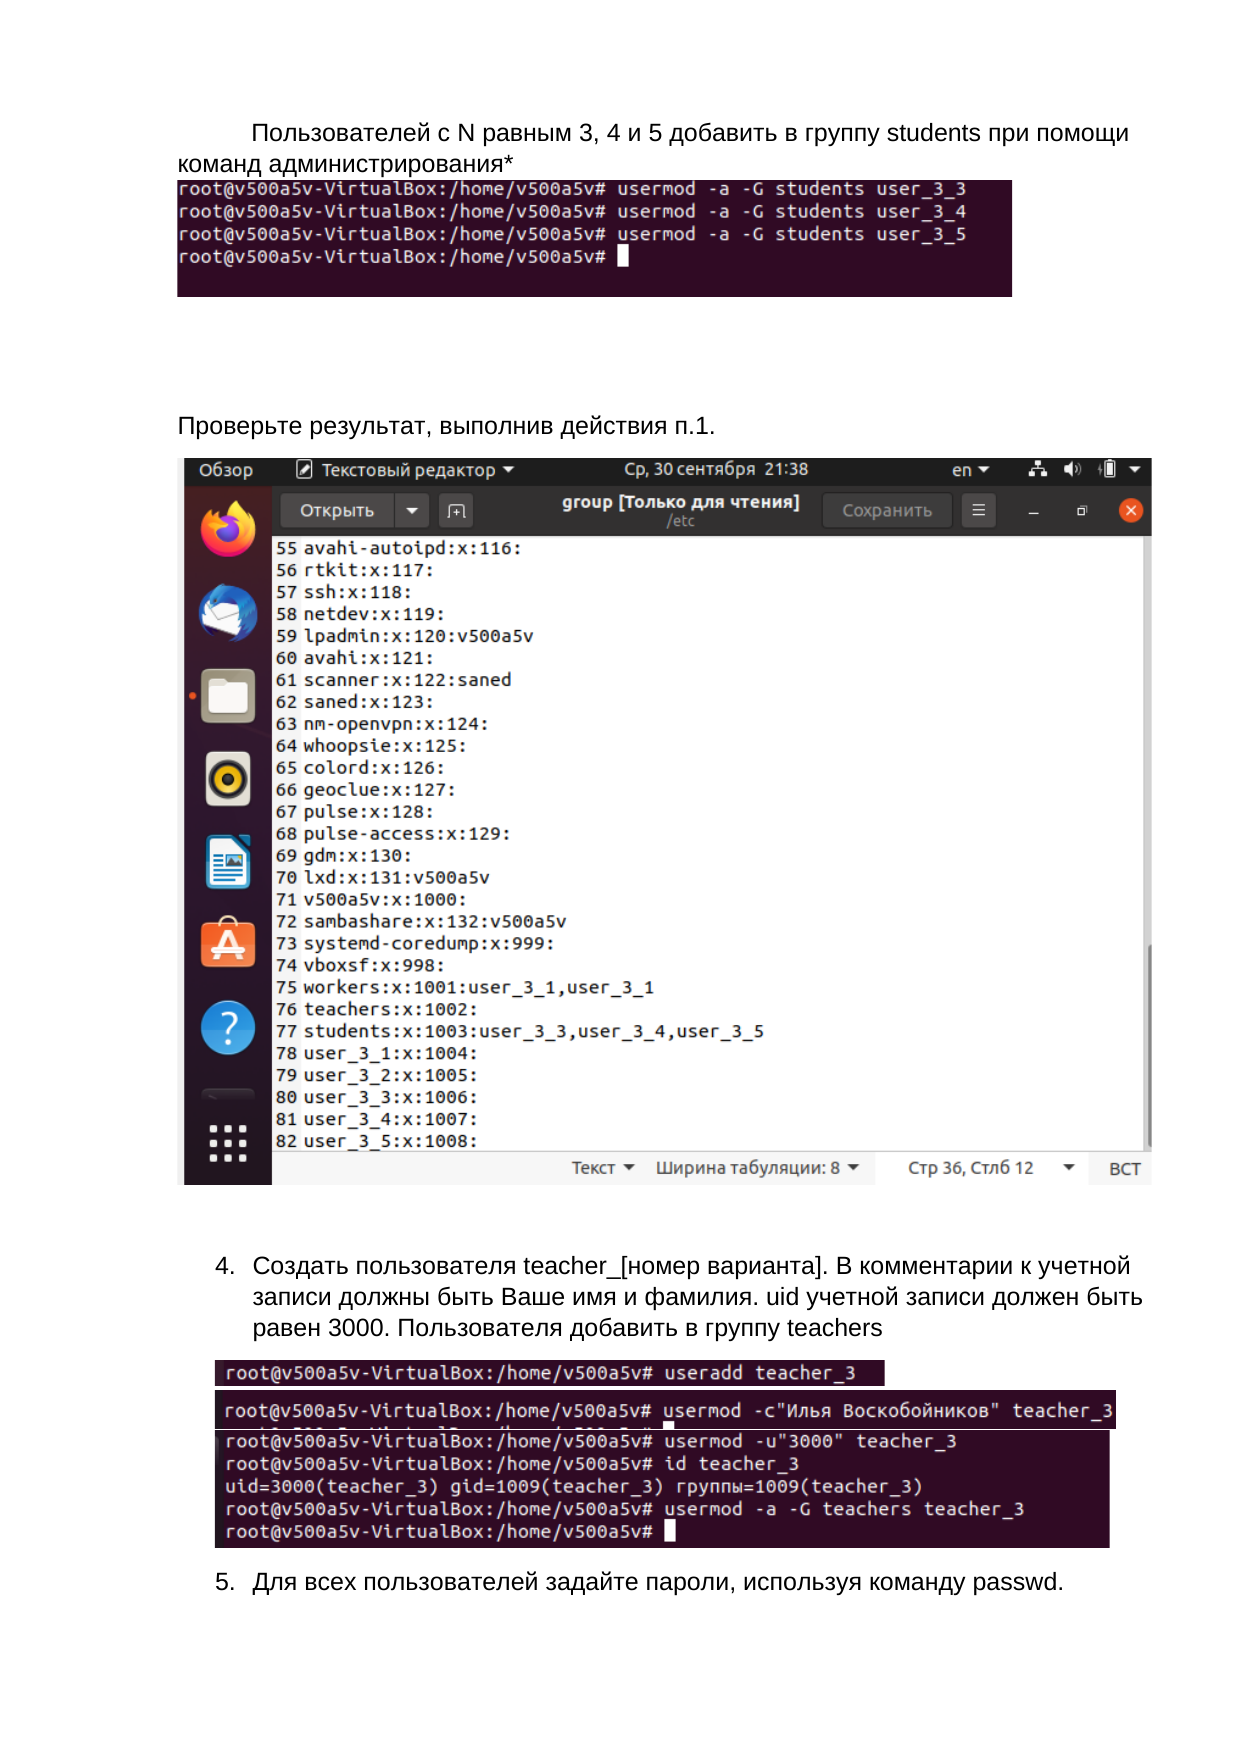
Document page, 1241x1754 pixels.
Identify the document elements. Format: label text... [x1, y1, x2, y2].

list Создать пользователя teacher_[номер варианта]. В комментарии к учетной записи должны быть Ваше имя и фамилия. uid учетной записи должен быть равен 3000. Пользователя добавить в группу teachers [215, 1251, 1152, 1342]
list Для всех пользователей задайте пароли, используя команду passwd. [215, 1567, 1152, 1596]
picture [214, 1360, 885, 1386]
text Проверьте результат, выполнив действия п.1. [177, 411, 1152, 439]
picture [177, 180, 1013, 297]
picture [177, 458, 1152, 1185]
picture [214, 1430, 1110, 1548]
picture [214, 1390, 1116, 1429]
